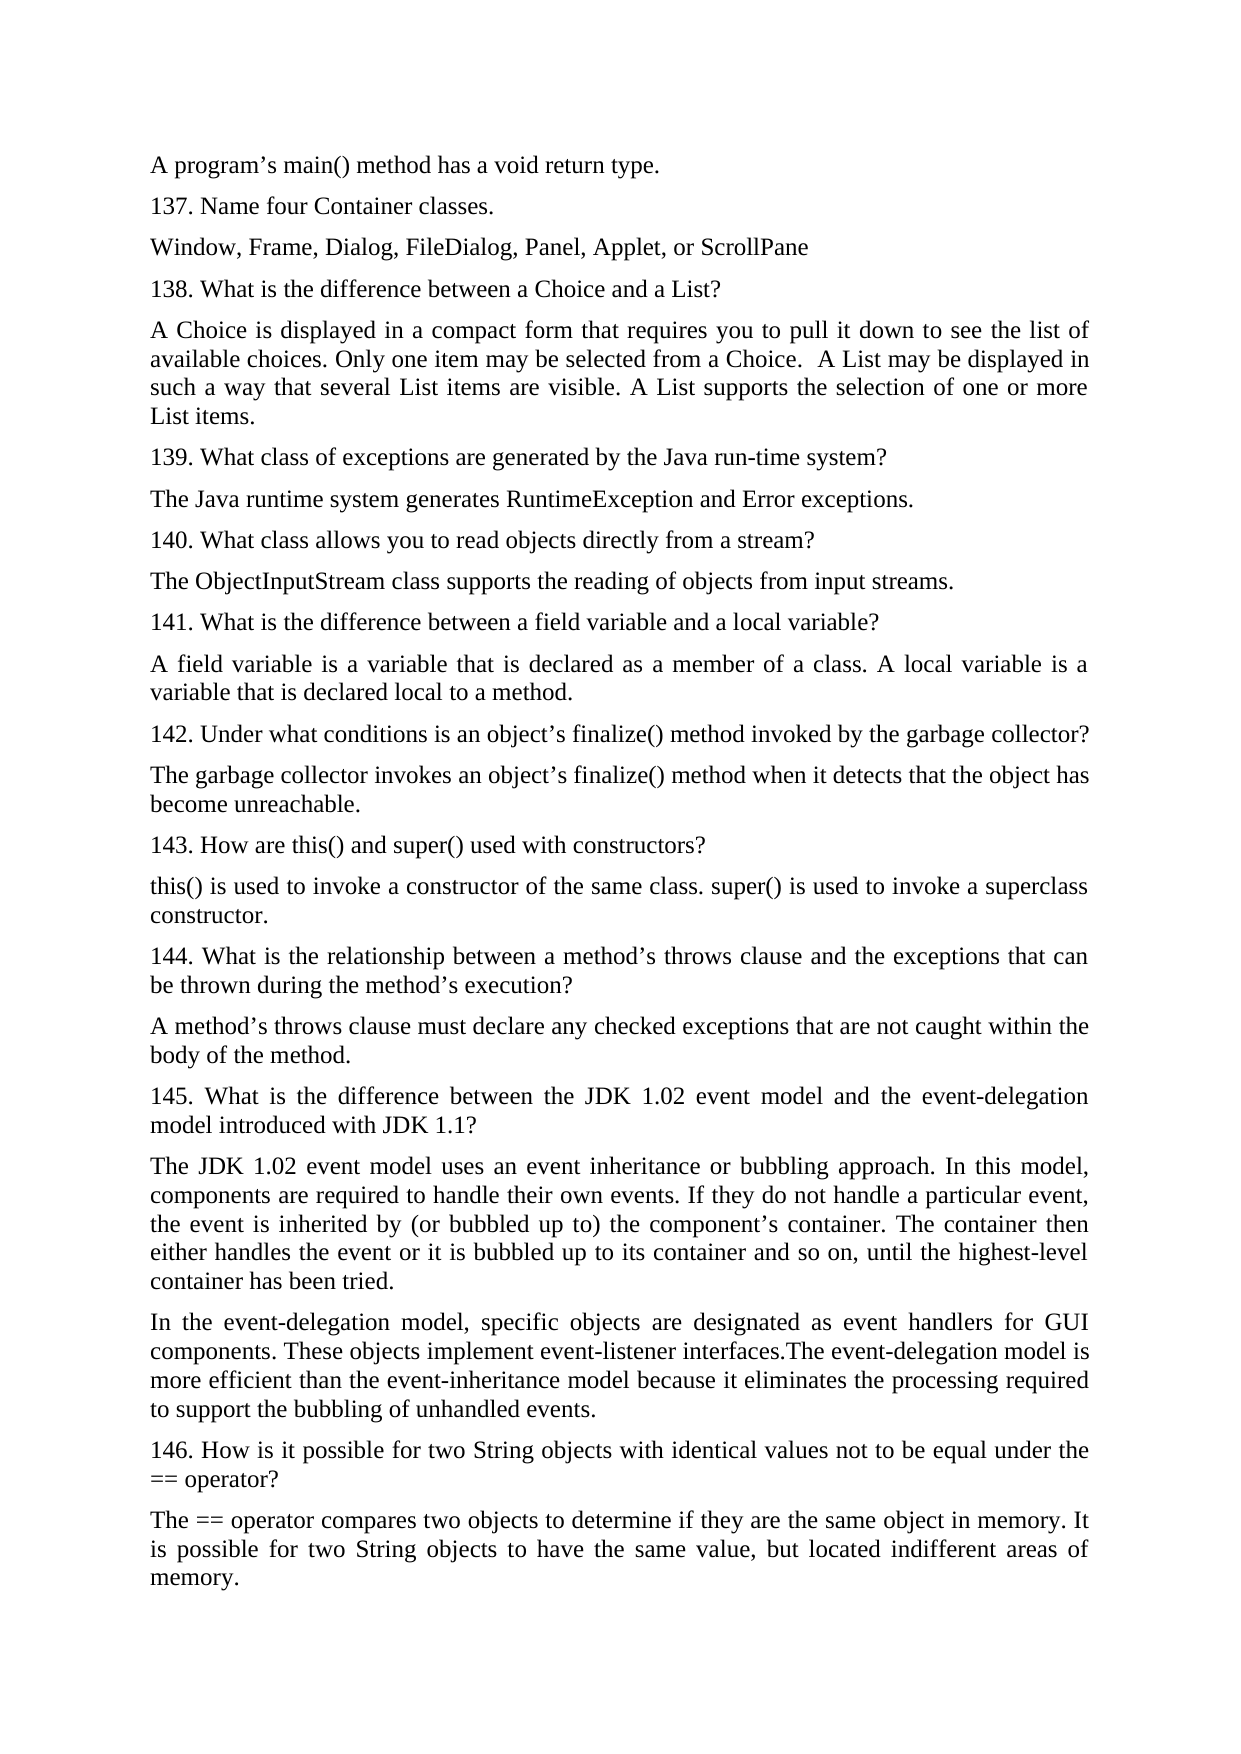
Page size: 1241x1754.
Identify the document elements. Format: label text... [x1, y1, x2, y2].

text In the event-delegation model, specific objects are designated as event handlers for GUI components. These objects implement event-listener interfaces.The event-delegation model is more efficient than the event-inheritance model because it eliminates the processing required to support the bubbling of unhandled events. [150, 1307, 1090, 1422]
text 142. Under what conditions is an object’s finalize() method invoked by the garbage collector? [150, 719, 1090, 747]
text Window, Frame, Dialog, FileDialog, Panel, Applet, or ScrollPane [150, 232, 1090, 261]
text 138. What is the difference between a Choice and a List? [150, 274, 1090, 302]
text The JDK 1.02 event model uses an event inheritance or bubbling approach. In this model, components are required to handle their own events. If they do not handle a particular event, the event is inherited by (or bubbled up to) the component’s container. The container then either handles the event or it is bubbled up to its container and so on, until the highest-level container has been tried. [150, 1151, 1090, 1295]
text 145. What is the difference between the JDK 1.02 event model and the event-delegation model introduced with JDK 1.1? [150, 1081, 1090, 1139]
text The Java runtime system generates RuntimeException and Error exceptions. [150, 484, 1090, 512]
text A Choice is displayed in a compact form that requires you to pull it down to see the list of available choices. Only one item may be selected from a Choice. A List may be displayed in such a way that several List items are visible. A List supports the selection of one or more List items. [150, 315, 1090, 430]
text 137. Name four Container classes. [150, 191, 1090, 220]
text 143. How are this() and super() used with constructors? [150, 830, 1090, 859]
text A program’s main() method has a void return type. [150, 150, 1090, 179]
text 140. What class allows you to read objects directly from a stream? [150, 525, 1090, 554]
text 141. What is the difference between a field variable and a local variable? [150, 607, 1090, 636]
text The garbage collector invokes an object’s finalize() method when it detects that the object has become unreachable. [150, 760, 1090, 817]
text The ObjectInputStream class supports the reading of objects from input streams. [150, 566, 1090, 595]
text 146. How is it possible for two String objects with identical values not to be equal under the == operator? [150, 1435, 1090, 1492]
text A method’s throws clause must declare any checked exceptions that are not caught within the body of the method. [150, 1011, 1090, 1069]
text The == operator compares two objects to determine if they are the same object in memory. It is possible for two String objects to have the same value, but located indifferent areas of memory. [150, 1505, 1090, 1591]
text A field variable is a variable that is declared as a member of a class. A local variable is a variable that is declared local to a method. [150, 649, 1090, 706]
text this() is used to invoke a constructor of the same class. super() is used to invoke a superclass constructor. [150, 871, 1090, 929]
text 144. What is the relationship between a method’s throws clause and the exceptions that can be thrown during the method’s execution? [150, 941, 1090, 999]
text 139. What class of exceptions are generated by the Java run-time system? [150, 442, 1090, 471]
